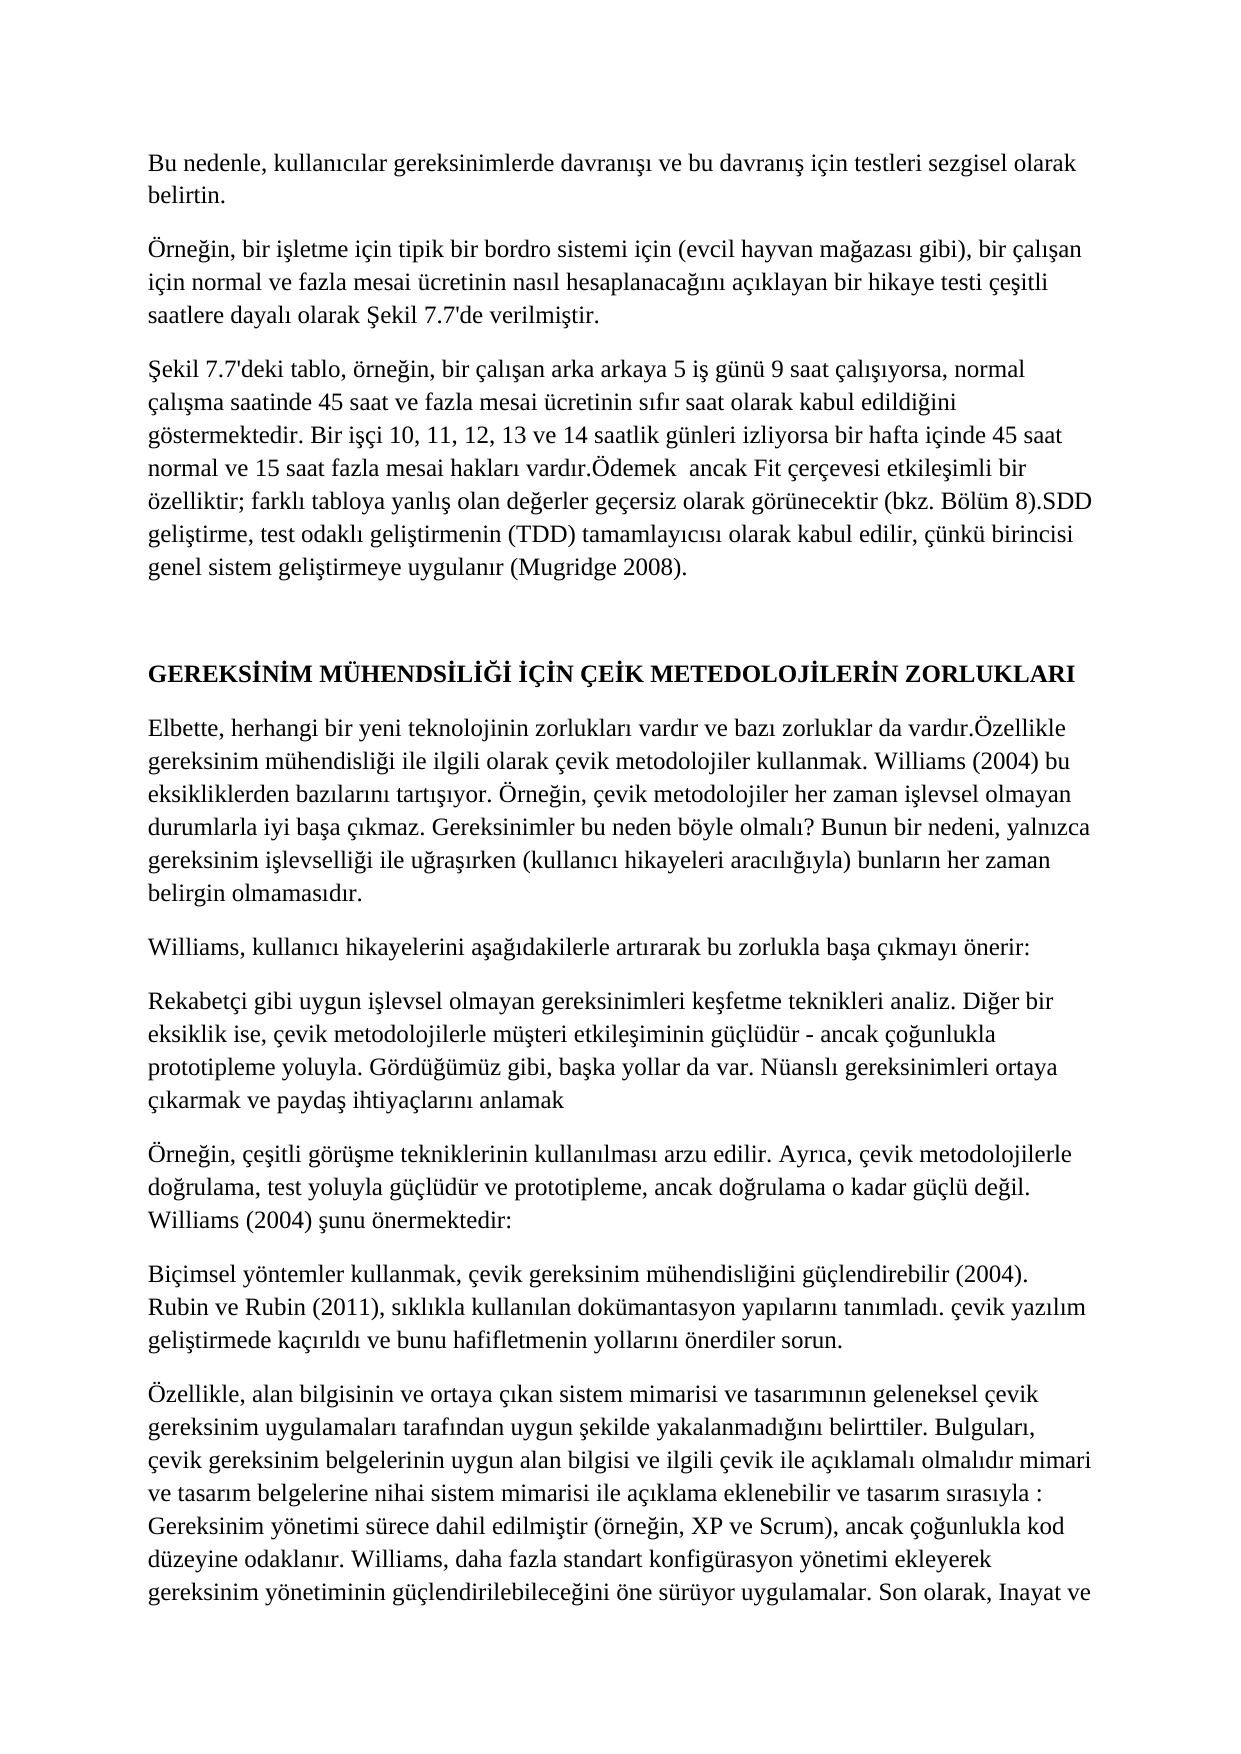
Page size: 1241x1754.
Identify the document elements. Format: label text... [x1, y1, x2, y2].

text Örneğin, bir işletme için tipik bir bordro sistemi için (evcil hayvan mağazası gibi), bir çalışan için normal ve fazla mesai ücretinin nasıl hesaplanacağını açıklayan bir hikaye testi çeşitli saatlere dayalı olarak Şekil 7.7'de verilmiştir. [148, 234, 1093, 329]
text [148, 1379, 1093, 1606]
text Williams, kullanıcı hikayelerini aşağıdakilerle artırarak bu zorlukla başa çıkmayı önerir: [148, 932, 1093, 961]
text GEREKSİNİM MÜHENDSİLİĞİ İÇİN ÇEİK METEDOLOJİLERİN ZORLUKLARI [148, 659, 1093, 688]
text Şekil 7.7'deki tablo, örneğin, bir çalışan arka arkaya 5 iş günü 9 saat çalışıyorsa, normal çalışma saatinde 45 saat ve fazla mesai ücretinin sıfır saat olarak kabul edildiğini göstermektedir. Bir işçi 10, 11, 12, 13 ve 14 saatlik günleri izliyorsa bir hafta içinde 45 saat normal ve 15 saat fazla mesai hakları vardır.Ödemek ancak Fit çerçevesi etkileşimli bir özelliktir; farklı tabloya yanlış olan değerler geçersiz olarak görünecektir (bkz. Bölüm 8).SDD geliştirme, test odaklı geliştirmenin (TDD) tamamlayıcısı olarak kabul edilir, çünkü birincisi genel sistem geliştirmeye uygulanır (Mugridge 2008). [148, 354, 1093, 581]
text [148, 148, 1093, 209]
text Örneğin, çeşitli görüşme tekniklerinin kullanılması arzu edilir. Ayrıca, çevik metodolojilerle doğrulama, test yoluyla güçlüdür ve prototipleme, ancak doğrulama o kadar güçlü değil. Williams (2004) şunu önermektedir: [148, 1139, 1093, 1234]
text Rekabetçi gibi uygun işlevsel olmayan gereksinimleri keşfetme teknikleri analiz. Diğer bir eksiklik ise, çevik metodolojilerle müşteri etkileşiminin güçlüdür - ancak çoğunlukla prototipleme yoluyla. Gördüğümüz gibi, başka yollar da var. Nüanslı gereksinimleri ortaya çıkarmak ve paydaş ihtiyaçlarını anlamak [148, 986, 1093, 1114]
text Biçimsel yöntemler kullanmak, çevik gereksinim mühendisliğini güçlendirebilir (2004). Rubin ve Rubin (2011), sıklıkla kullanılan dokümantasyon yapılarını tanımladı. çevik yazılım geliştirmede kaçırıldı ve bunu hafifletmenin yollarını önerdiler sorun. [148, 1259, 1093, 1354]
text Elbette, herhangi bir yeni teknolojinin zorlukları vardır ve bazı zorluklar da vardır.Özellikle gereksinim mühendisliği ile ilgili olarak çevik metodolojiler kullanmak. Williams (2004) bu eksikliklerden bazılarını tartışıyor. Örneğin, çevik metodolojiler her zaman işlevsel olmayan durumlarla iyi başa çıkmaz. Gereksinimler bu neden böyle olmalı? Bunun bir nedeni, yalnızca gereksinim işlevselliği ile uğraşırken (kullanıcı hikayeleri aracılığıyla) bunların her zaman belirgin olmamasıdır. [148, 713, 1093, 907]
